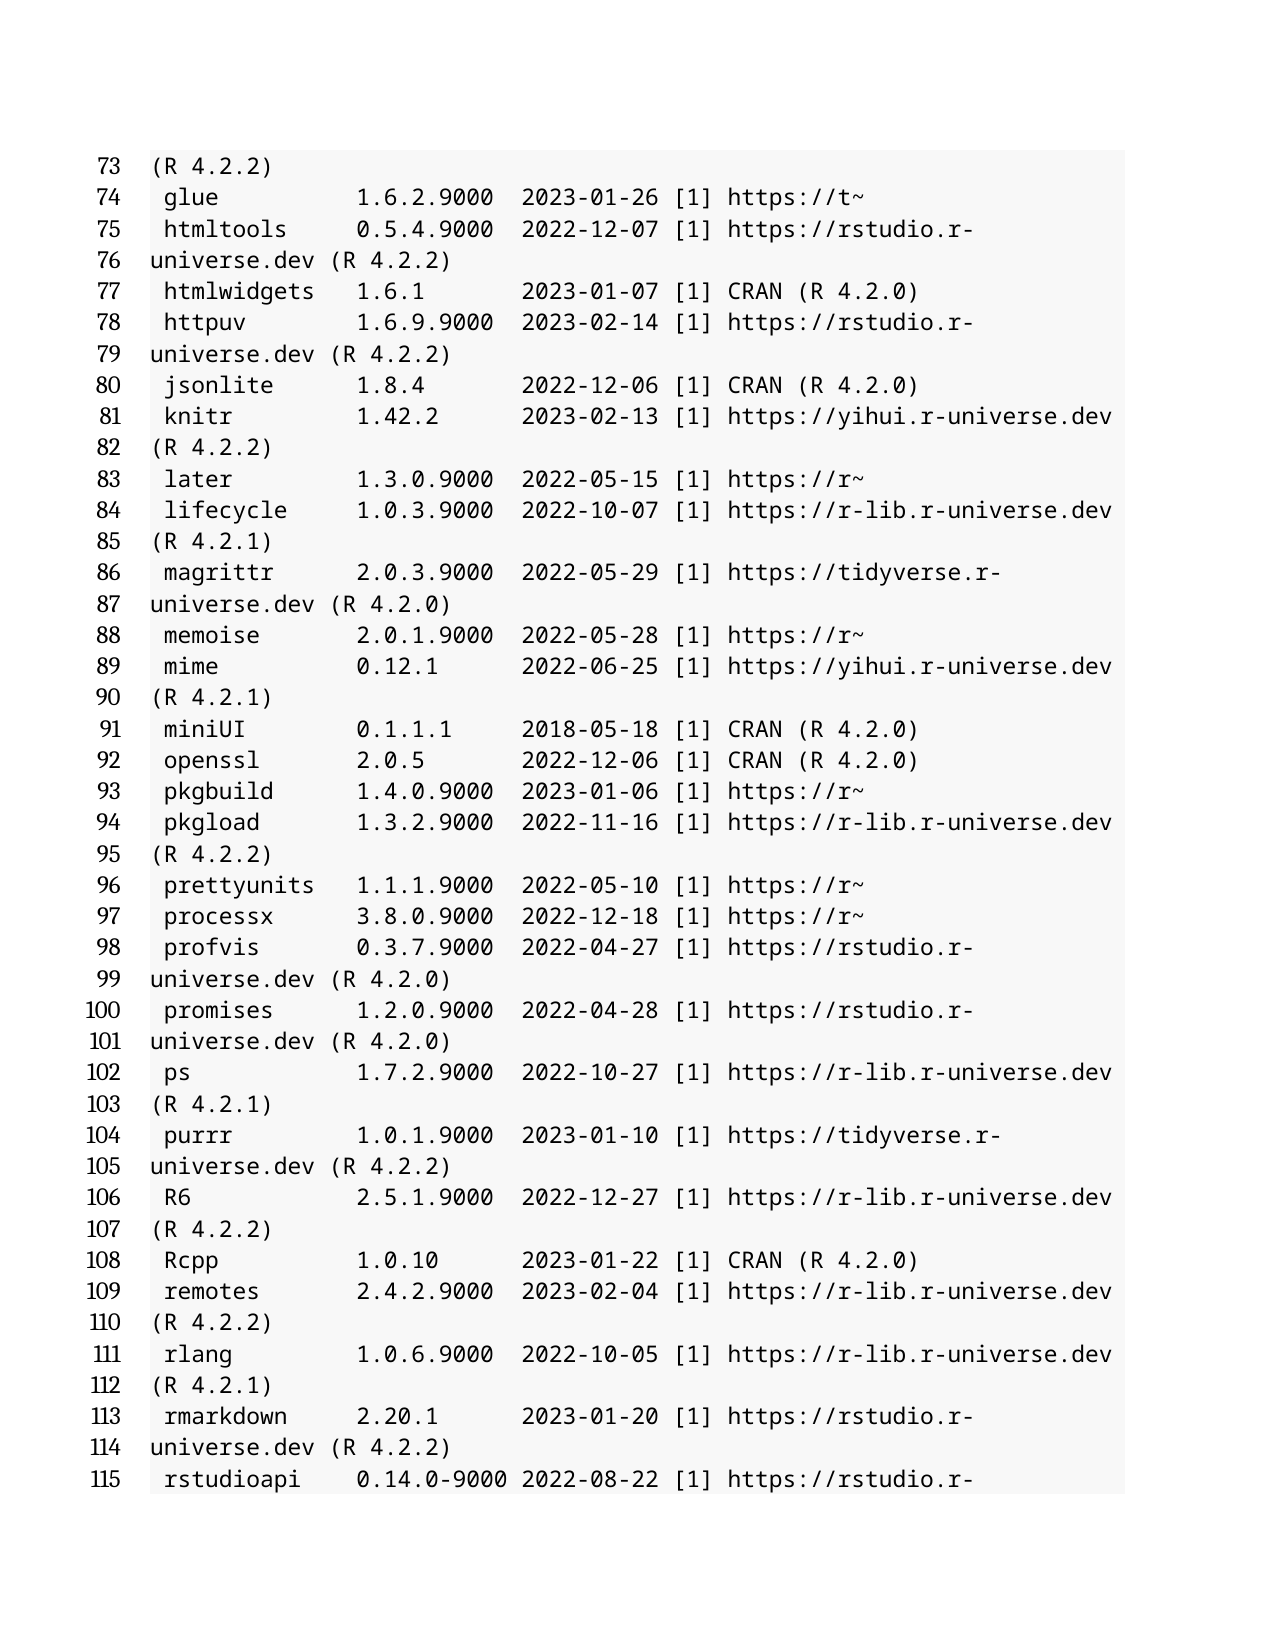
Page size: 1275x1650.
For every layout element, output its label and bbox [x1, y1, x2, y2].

text [150, 150, 1125, 1494]
